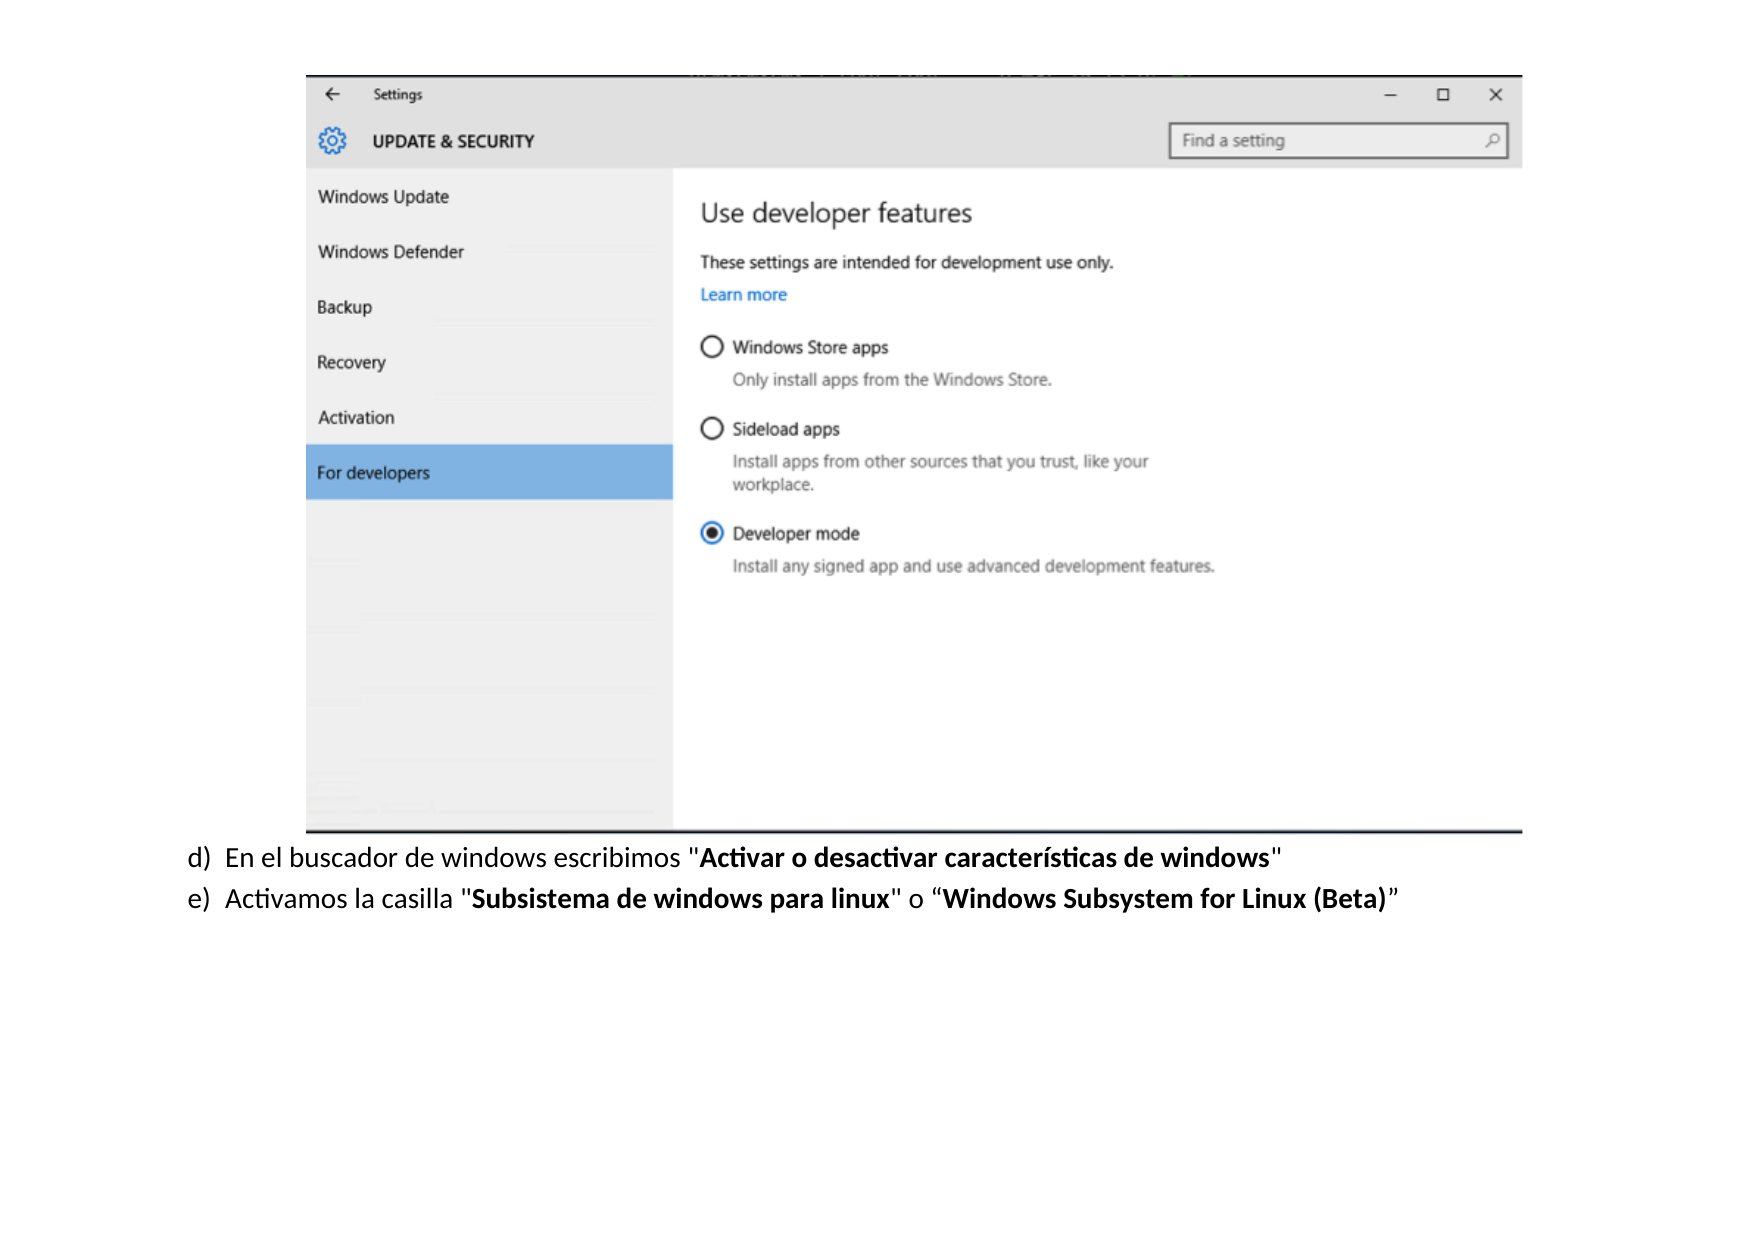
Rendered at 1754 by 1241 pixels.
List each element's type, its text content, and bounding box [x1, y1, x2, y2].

picture [306, 75, 1524, 835]
list Activamos la casilla "Subsistema de windows para linux" o “Windows Subsystem for Linux (Beta)” [187, 880, 1679, 916]
list En el buscador de windows escribimos "Activar o desactivar características de windows" [187, 839, 1679, 875]
